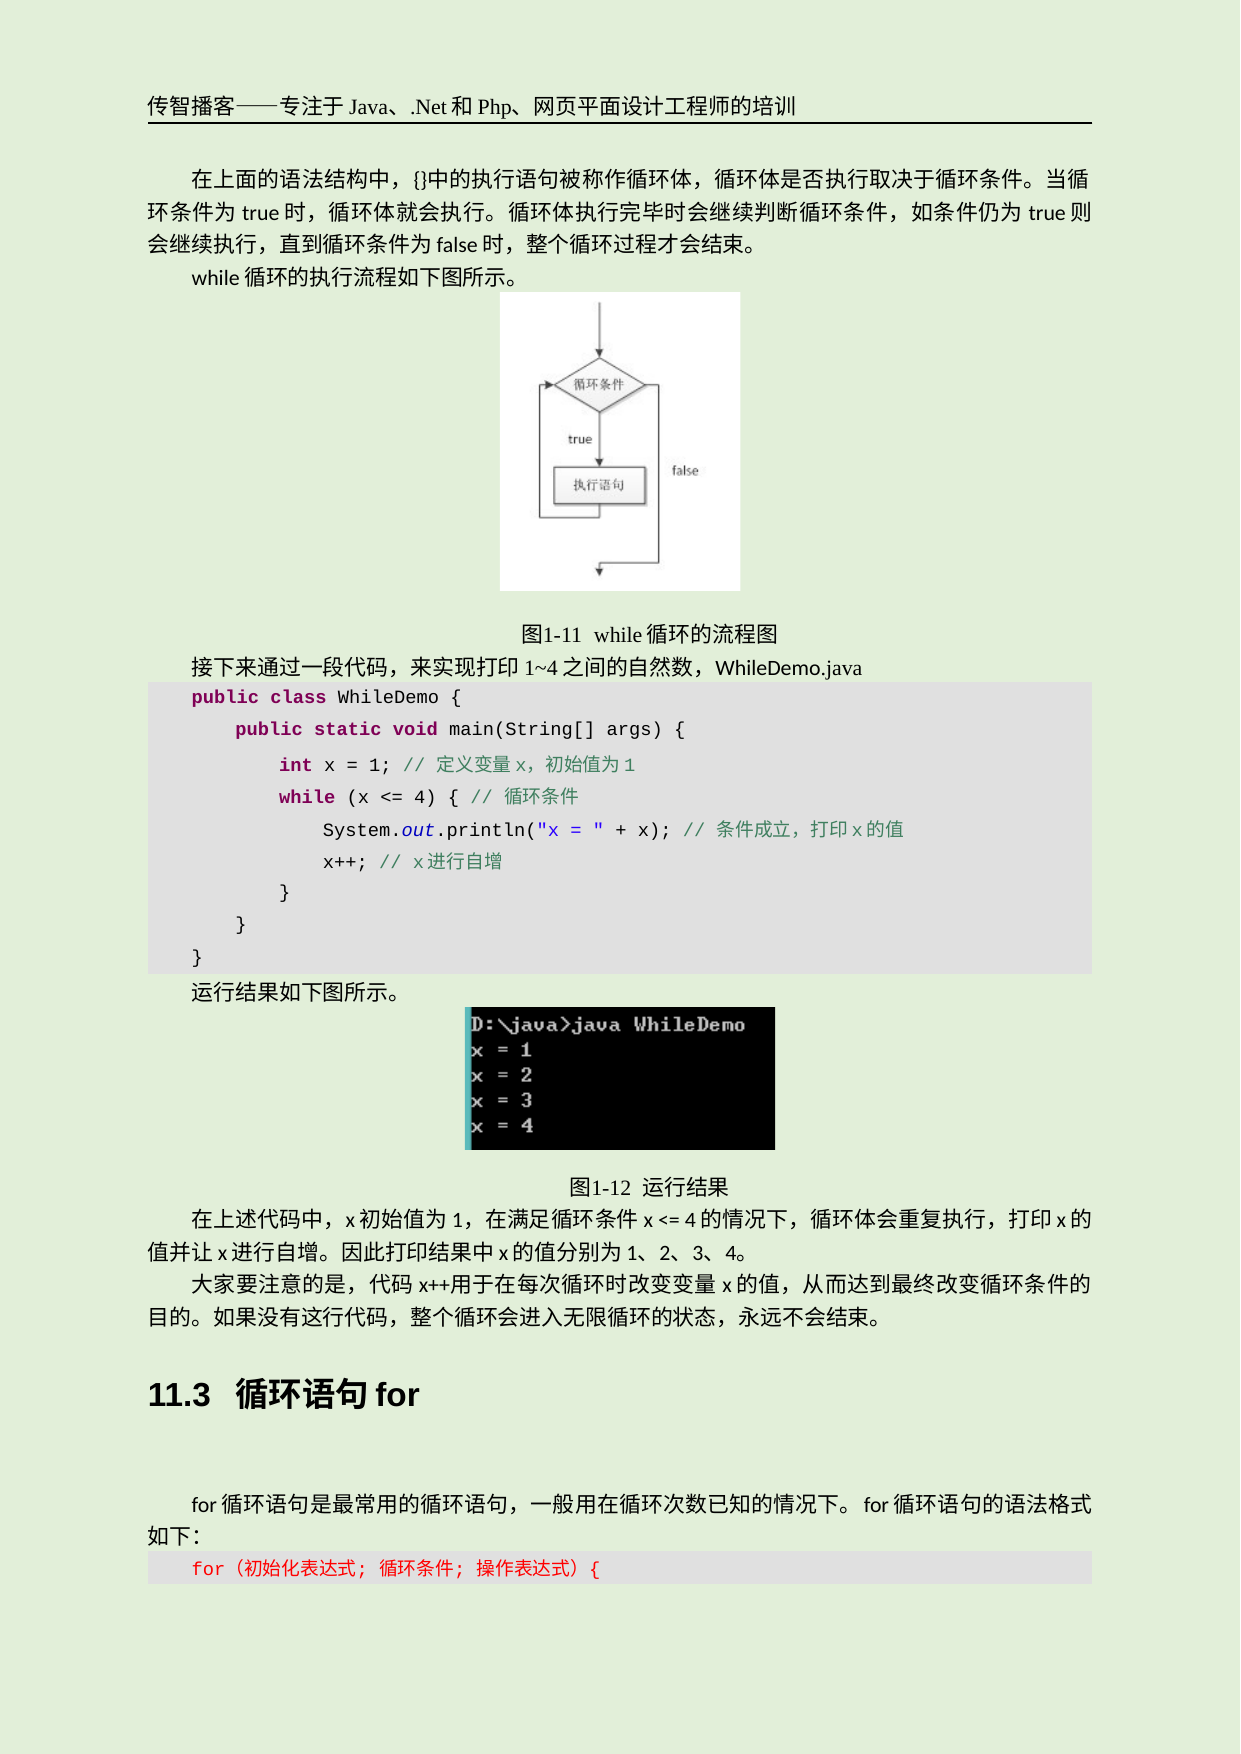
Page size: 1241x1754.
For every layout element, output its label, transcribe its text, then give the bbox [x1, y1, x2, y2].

text while循环的流程图 [206, 617, 1092, 649]
text 大家要注意的是，代码x++用于在每次循环时改变变量x的值，从而达到最终改变循环条件的目的。如果没有这行代码，整个循环会进入无限循环的状态，永远不会结束。 [148, 1267, 1092, 1332]
text while (x <= 4) { // 循环条件 [148, 779, 1092, 812]
list 接下来通过一段代码，来实现打印1~4之间的自然数，WhileDemo.java [191, 649, 1092, 682]
text 在上面的语法结构中，{}中的执行语句被称作循环体，循环体是否执行取决于循环条件。当循环条件为true时，循环体就会执行。循环体执行完毕时会继续判断循环条件，如条件仍为true则会继续执行，直到循环条件为false时，整个循环过程才会结束。 [148, 162, 1092, 259]
text int x = 1; // 定义变量x，初始值为1 [148, 747, 1092, 779]
picture [499, 292, 741, 591]
text 运行结果如下图所示。 [148, 974, 1092, 1007]
picture [464, 1007, 776, 1150]
text 运行结果 [206, 1169, 1092, 1202]
text for（初始化表达式; 循环条件; 操作表达式）{ [148, 1551, 1092, 1584]
text } [148, 909, 1092, 942]
text } [148, 877, 1092, 909]
text public class WhileDemo { [148, 682, 1092, 714]
text } [148, 942, 1092, 974]
text x++; // x进行自增 [148, 844, 1092, 877]
text 在上述代码中，x初始值为1，在满足循环条件x <= 4的情况下，循环体会重复执行，打印x的值并让x进行自增。因此打印结果中x的值分别为1、2、3、4。 [148, 1202, 1092, 1267]
text while循环的执行流程如下图所示。 [148, 259, 1092, 292]
text public static void main(String[] args) { [148, 714, 1092, 747]
text System.out.println("x = " + x); // 条件成立，打印x的值 [148, 812, 1092, 844]
text for循环语句是最常用的循环语句，一般用在循环次数已知的情况下。for循环语句的语法格式如下： [148, 1486, 1092, 1551]
subtitle 循环语句for [148, 1359, 1092, 1424]
